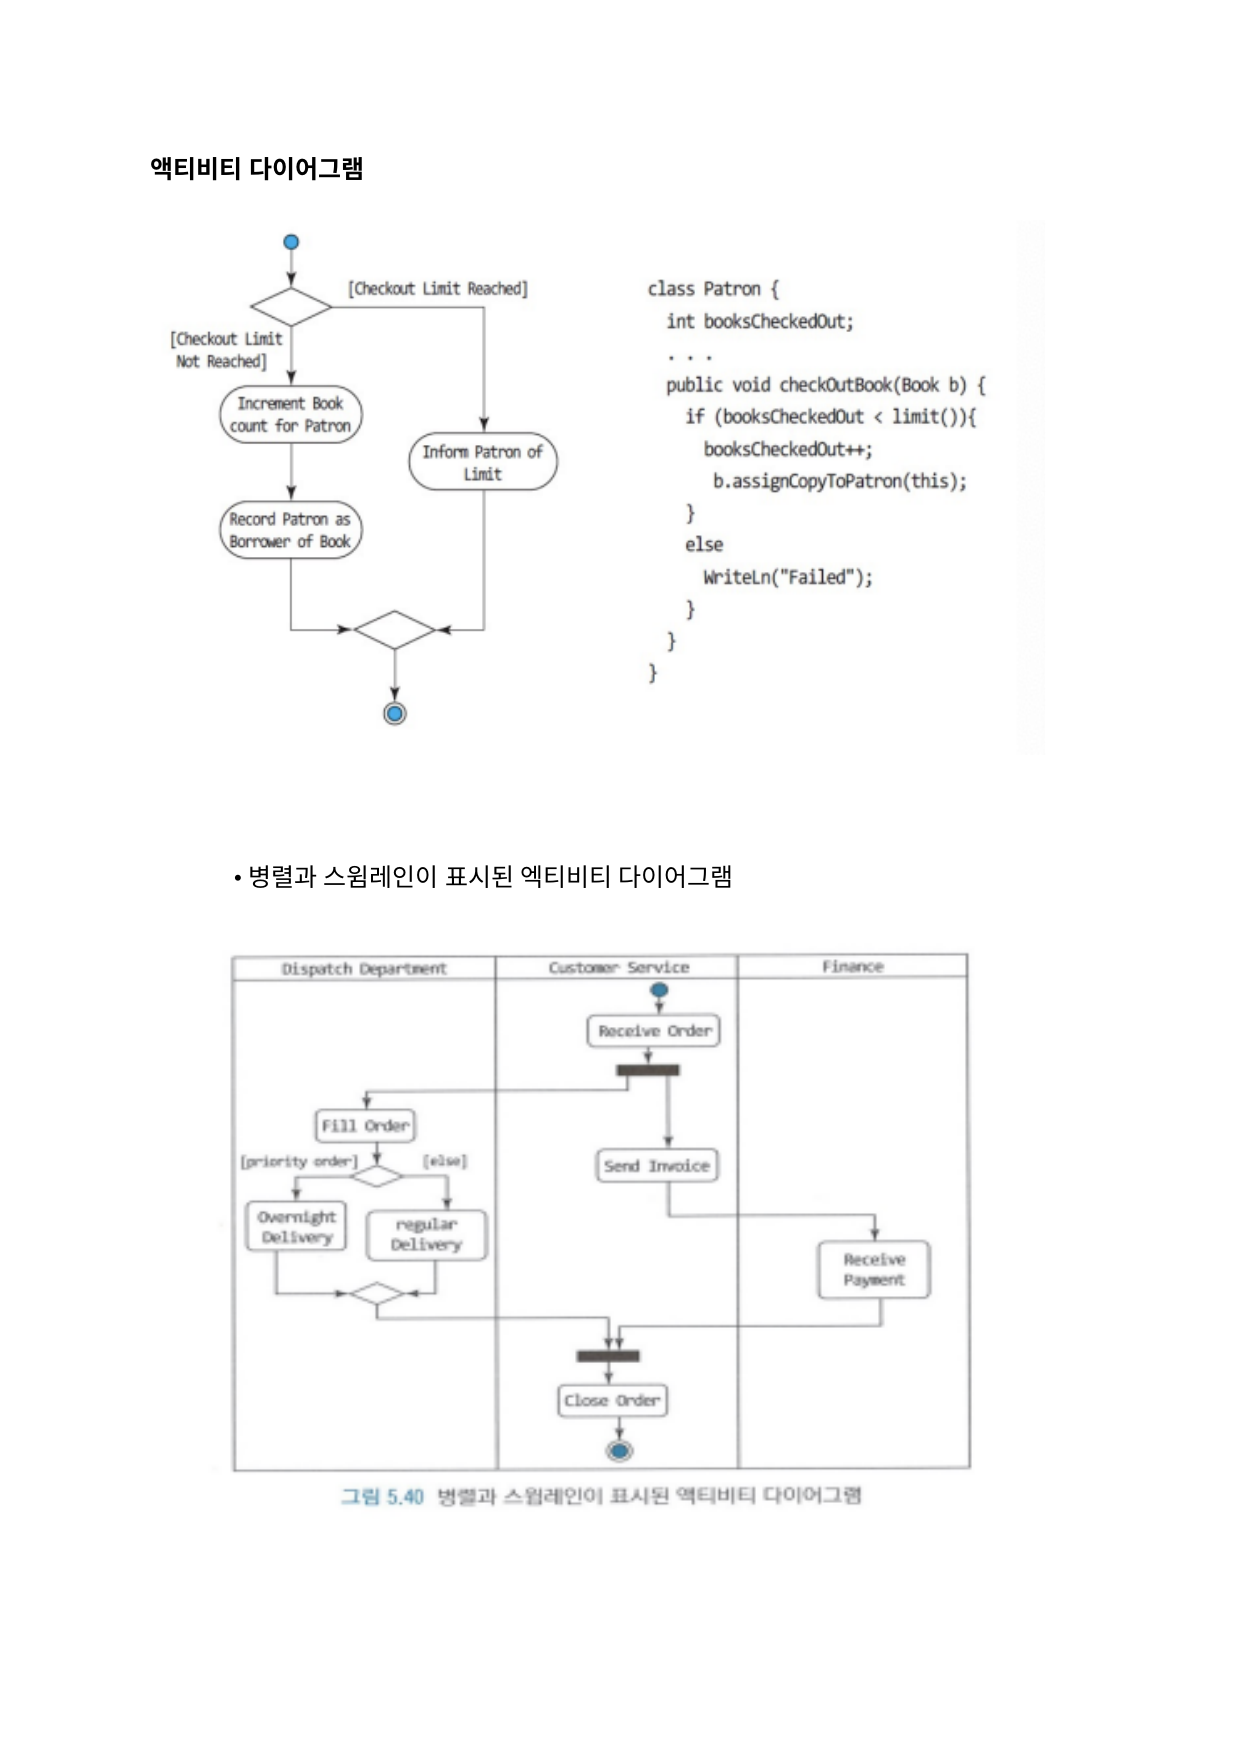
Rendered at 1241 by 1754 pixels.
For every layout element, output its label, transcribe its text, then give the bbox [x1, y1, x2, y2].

text • 병렬과 스윔레인이 표시된 엑티비티 다이어그램 [150, 857, 1090, 893]
text 액티비티 다이어그램 [150, 150, 1090, 186]
picture [150, 922, 1072, 1573]
picture [150, 220, 1046, 755]
